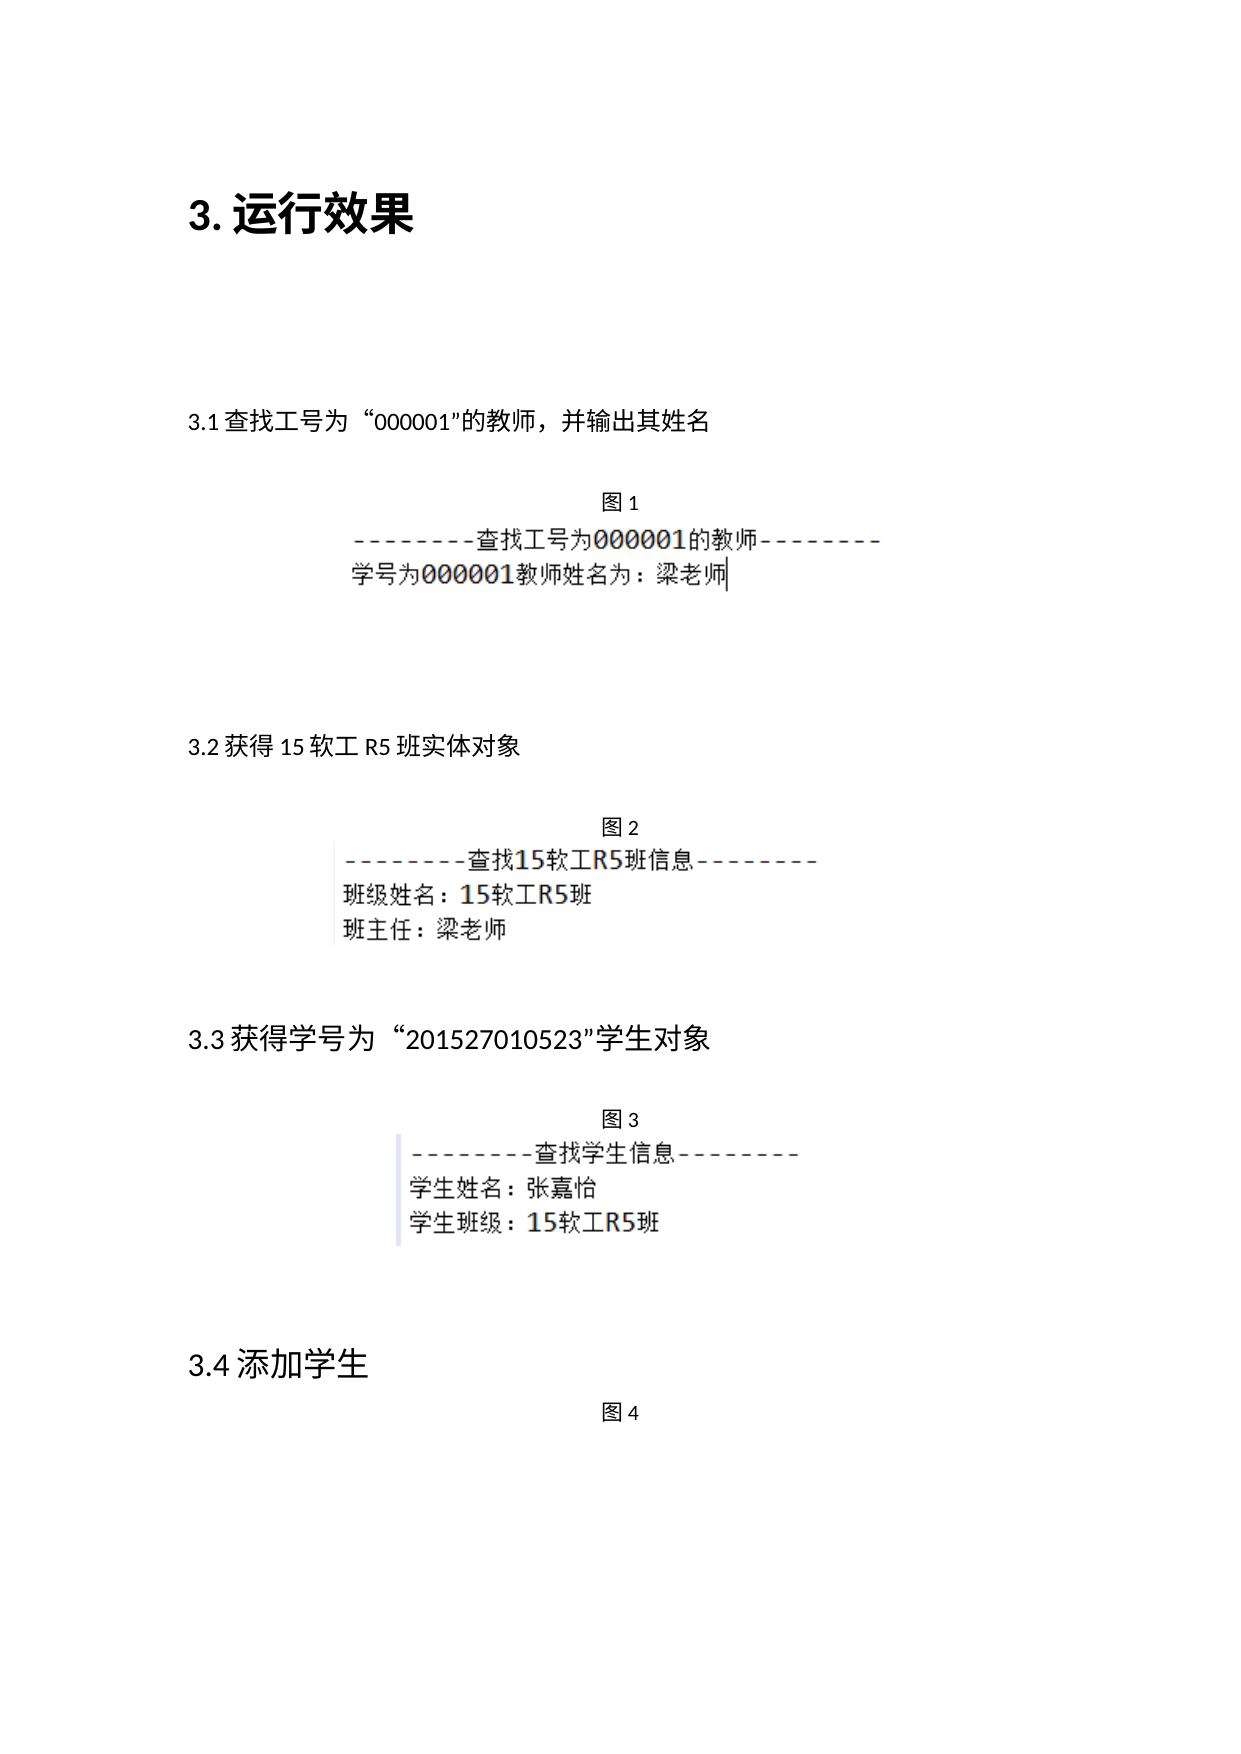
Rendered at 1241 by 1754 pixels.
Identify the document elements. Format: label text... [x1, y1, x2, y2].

text 3.3获得学号为“201527010523”学生对象 [187, 1004, 1053, 1069]
text 3.4添加学生 [187, 1329, 1053, 1394]
picture [396, 1134, 845, 1246]
subtitle 运行效果 [187, 162, 1053, 259]
text 3.2获得15软工R5班实体对象 [187, 712, 1053, 777]
picture [348, 516, 892, 601]
text 图1 [187, 484, 1053, 517]
text 图3 [187, 1102, 1053, 1134]
picture [333, 841, 907, 945]
text 3.1查找工号为“000001”的教师，并输出其姓名 [187, 387, 1053, 452]
text 图4 [187, 1394, 1053, 1427]
text 图2 [187, 809, 1053, 842]
